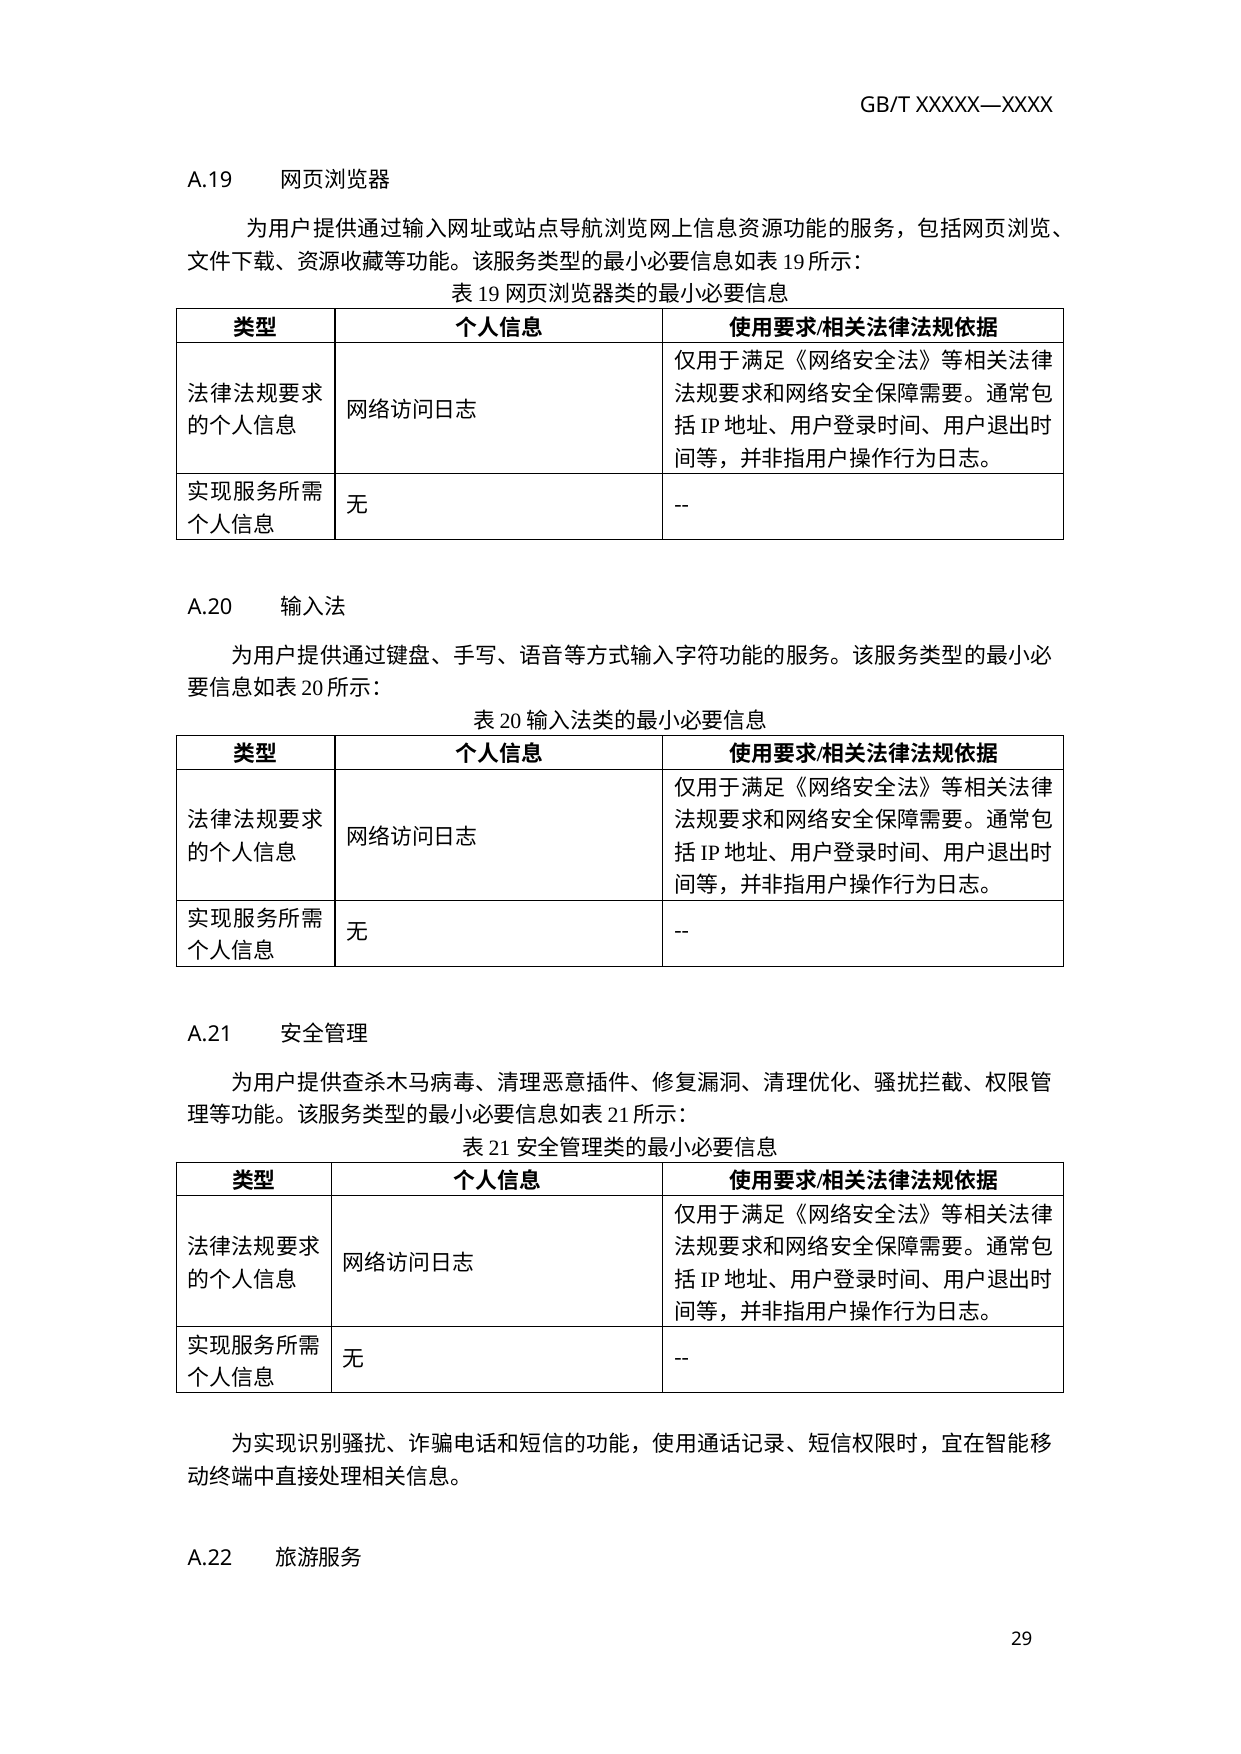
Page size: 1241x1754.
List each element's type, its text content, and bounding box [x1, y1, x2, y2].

table_cell 法律法规要求的个人信息 [177, 770, 334, 899]
text 表20 输入法类的最小必要信息 [187, 702, 1053, 735]
table_cell 仅用于满足《网络安全法》等相关法律法规要求和网络安全保障需要。通常包括IP地址、用户登录时间、用户退出时间等，并非指用户操作行为日志。 [663, 1196, 1063, 1326]
table_header 类型 [177, 736, 334, 768]
text 为用户提供查杀木马病毒、清理恶意插件、修复漏洞、清理优化、骚扰拦截、权限管理等功能。该服务类型的最小必要信息如表21所示： [187, 1064, 1053, 1129]
text 为实现识别骚扰、诈骗电话和短信的功能，使用通话记录、短信权限时，宜在智能移动终端中直接处理相关信息。 [187, 1426, 1053, 1491]
text 表21 安全管理类的最小必要信息 [187, 1129, 1053, 1162]
table_header 个人信息 [336, 736, 662, 768]
table_cell 实现服务所需个人信息 [177, 474, 334, 539]
table_header 类型 [177, 1163, 331, 1195]
list 旅游服务 [187, 1539, 1053, 1572]
table_cell -- [663, 901, 1063, 966]
table_cell 实现服务所需个人信息 [177, 1327, 331, 1392]
table_header 使用要求/相关法律法规依据 [663, 1163, 1063, 1195]
table_cell 无 [336, 901, 662, 966]
list 安全管理 [187, 1015, 1053, 1048]
table_cell 无 [332, 1327, 662, 1392]
table_cell -- [663, 474, 1063, 539]
text 为用户提供通过输入网址或站点导航浏览网上信息资源功能的服务，包括网页浏览、文件下载、资源收藏等功能。该服务类型的最小必要信息如表19所示： [187, 211, 1053, 276]
table_cell 网络访问日志 [332, 1196, 662, 1326]
table_cell -- [663, 1327, 1063, 1392]
list 输入法 [187, 589, 1053, 621]
table_header 个人信息 [332, 1163, 662, 1195]
table_cell 法律法规要求的个人信息 [177, 1196, 331, 1326]
text 为用户提供通过键盘、手写、语音等方式输入字符功能的服务。该服务类型的最小必要信息如表20所示： [187, 637, 1053, 702]
table_header 使用要求/相关法律法规依据 [663, 309, 1063, 342]
table_cell 网络访问日志 [336, 770, 662, 899]
table_header 使用要求/相关法律法规依据 [663, 736, 1063, 768]
table_cell 法律法规要求的个人信息 [177, 343, 334, 473]
list 网页浏览器 [187, 162, 1053, 194]
table_header 类型 [177, 309, 334, 342]
table_header 个人信息 [336, 309, 662, 342]
table_cell 无 [336, 474, 662, 539]
table_cell 网络访问日志 [336, 343, 662, 473]
table_cell 仅用于满足《网络安全法》等相关法律法规要求和网络安全保障需要。通常包括IP地址、用户登录时间、用户退出时间等，并非指用户操作行为日志。 [663, 770, 1063, 899]
table_cell 实现服务所需个人信息 [177, 901, 334, 966]
table_cell 仅用于满足《网络安全法》等相关法律法规要求和网络安全保障需要。通常包括IP地址、用户登录时间、用户退出时间等，并非指用户操作行为日志。 [663, 343, 1063, 473]
text 表19 网页浏览器类的最小必要信息 [187, 276, 1053, 308]
